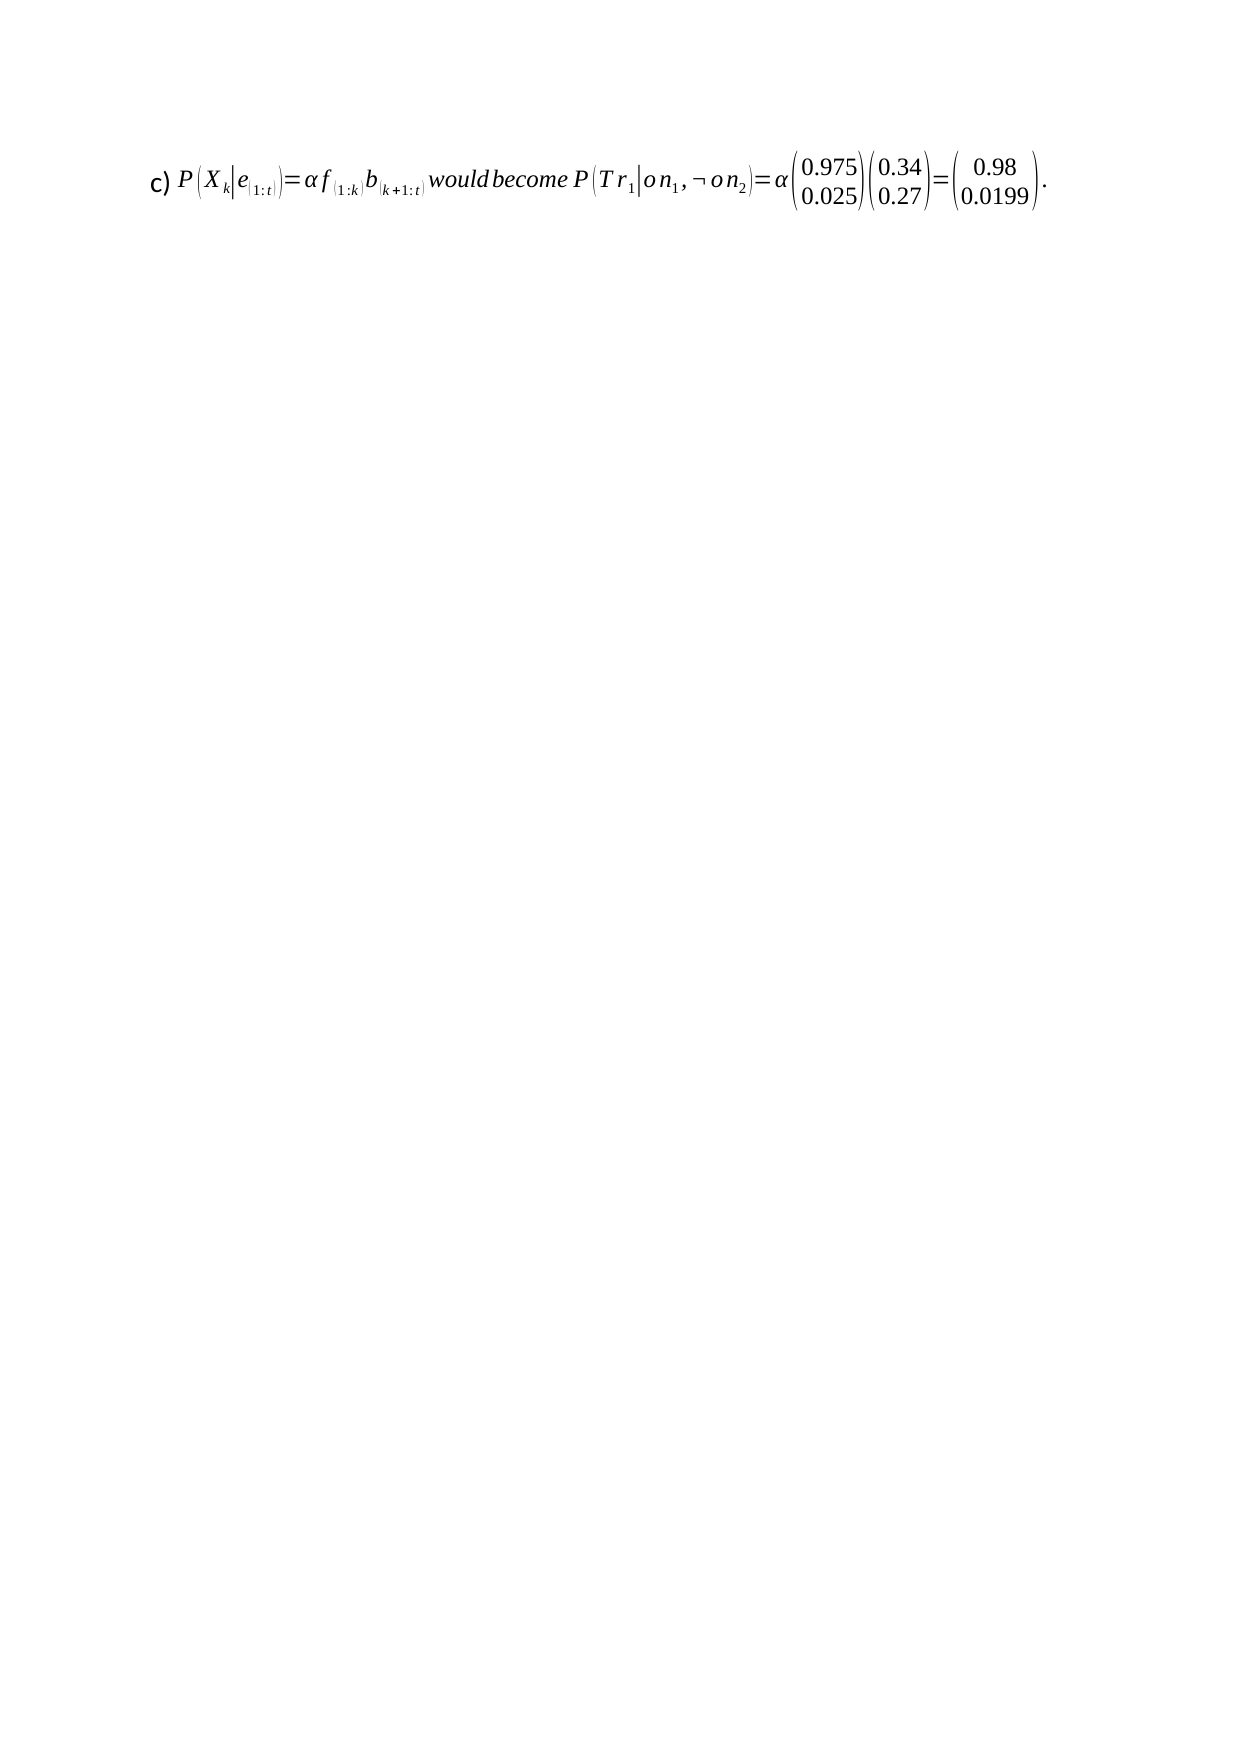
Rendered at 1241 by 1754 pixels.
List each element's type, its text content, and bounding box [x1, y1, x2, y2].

text c) [150, 150, 1090, 213]
